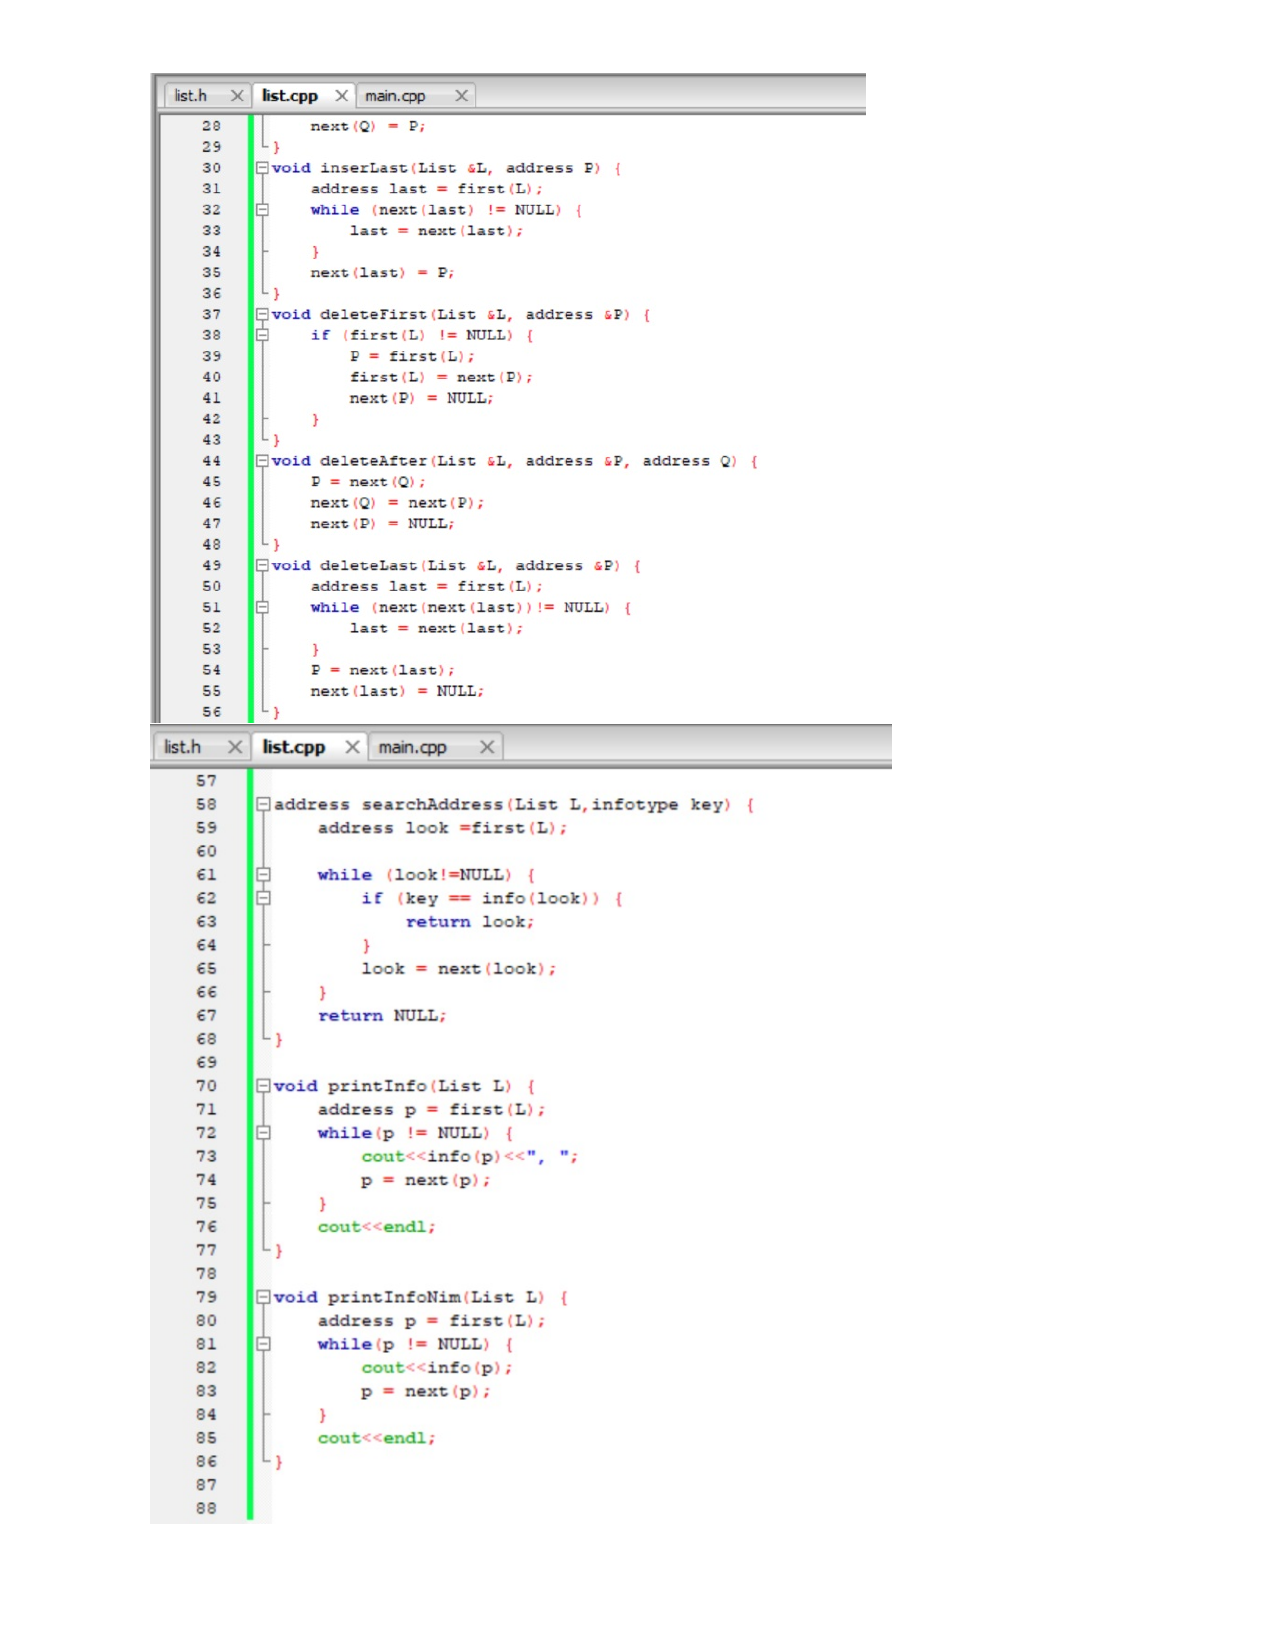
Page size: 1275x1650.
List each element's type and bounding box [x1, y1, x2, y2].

picture [150, 73, 866, 723]
picture [150, 724, 892, 1524]
